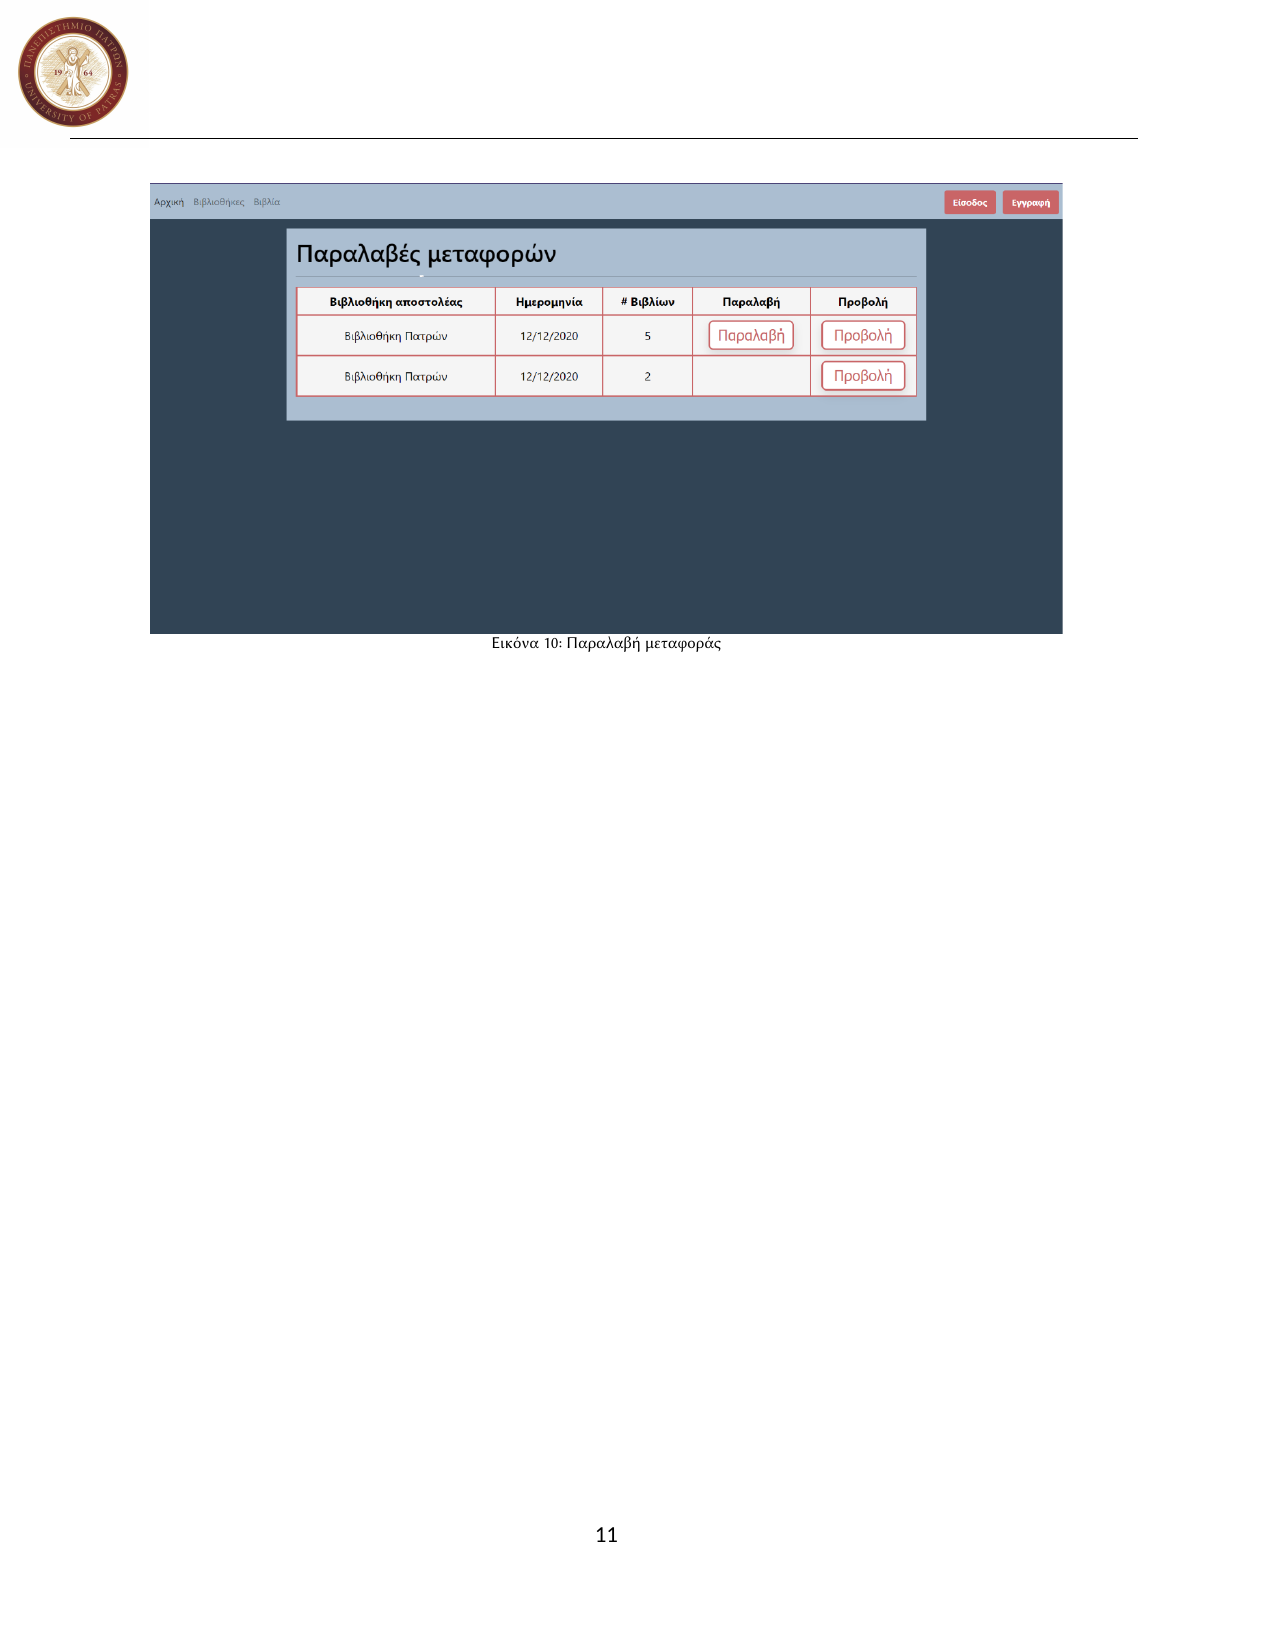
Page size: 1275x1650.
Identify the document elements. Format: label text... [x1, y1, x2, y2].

text Εικόνα 10: Παραλαβή μεταφοράς [150, 634, 1062, 652]
picture [0, 0, 149, 148]
picture [150, 183, 1063, 634]
